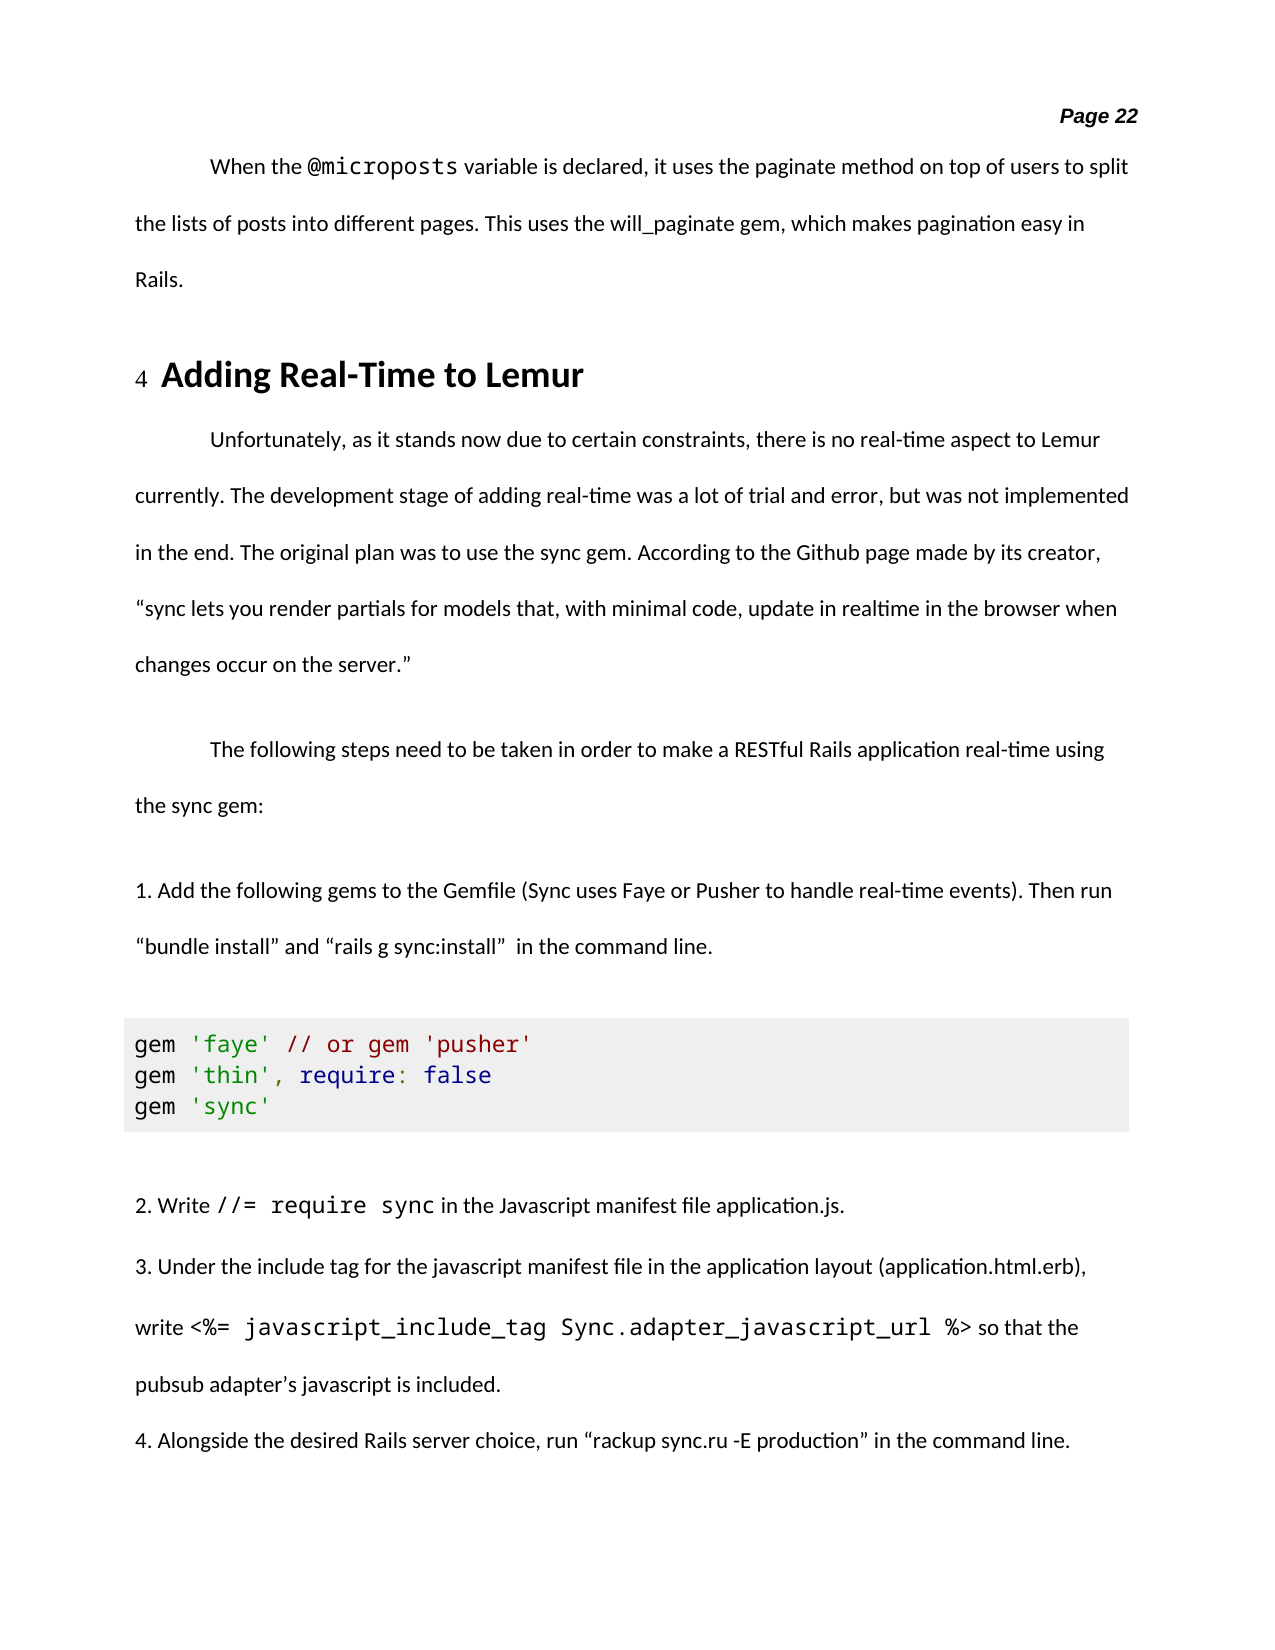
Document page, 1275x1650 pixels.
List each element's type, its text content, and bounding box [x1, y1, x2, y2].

text Unfortunately, as it stands now due to certain constraints, there is no real-time aspect to Lemur currently. The development stage of adding real-time was a lot of trial and error, but was not implemented in the end. The original plan was to use the sync gem. According to the Github page made by its creator, “sync lets you render partials for models that, with minimal code, update in realtime in the browser when changes occur on the server.” [135, 426, 1140, 678]
text When the @microposts variable is declared, it uses the paginate method on top of users to split the lists of posts into different pages. This uses the will_paginate gem, which makes pagination easy in Rails. [135, 150, 1140, 293]
text 2. Write //= require sync in the Javascript manifest file application.js. [135, 1189, 1140, 1221]
text 3. Under the include tag for the javascript manifest file in the application layout (application.html.erb), write <%= javascript_include_tag Sync.adapter_javascript_url %> so that the pubsub adapter’s javascript is included. [135, 1252, 1140, 1398]
text 4 Adding Real-Time to Lemur [135, 351, 1140, 396]
text 4. Alongside the desired Rails server choice, run “rackup sync.ru -E production” in the command line. [135, 1427, 1140, 1454]
text The following steps need to be taken in order to make a RESTful Rails application real-time using the sync gem: [135, 735, 1140, 819]
table_header gem 'faye' // or gem 'pusher' gem 'thin', require: false gem 'sync' [124, 1018, 1129, 1132]
text 1. Add the following gems to the Gemfile (Sync uses Faye or Pusher to handle real-time events). Then run “bundle install” and “rails g sync:install” in the command line. [135, 876, 1140, 960]
